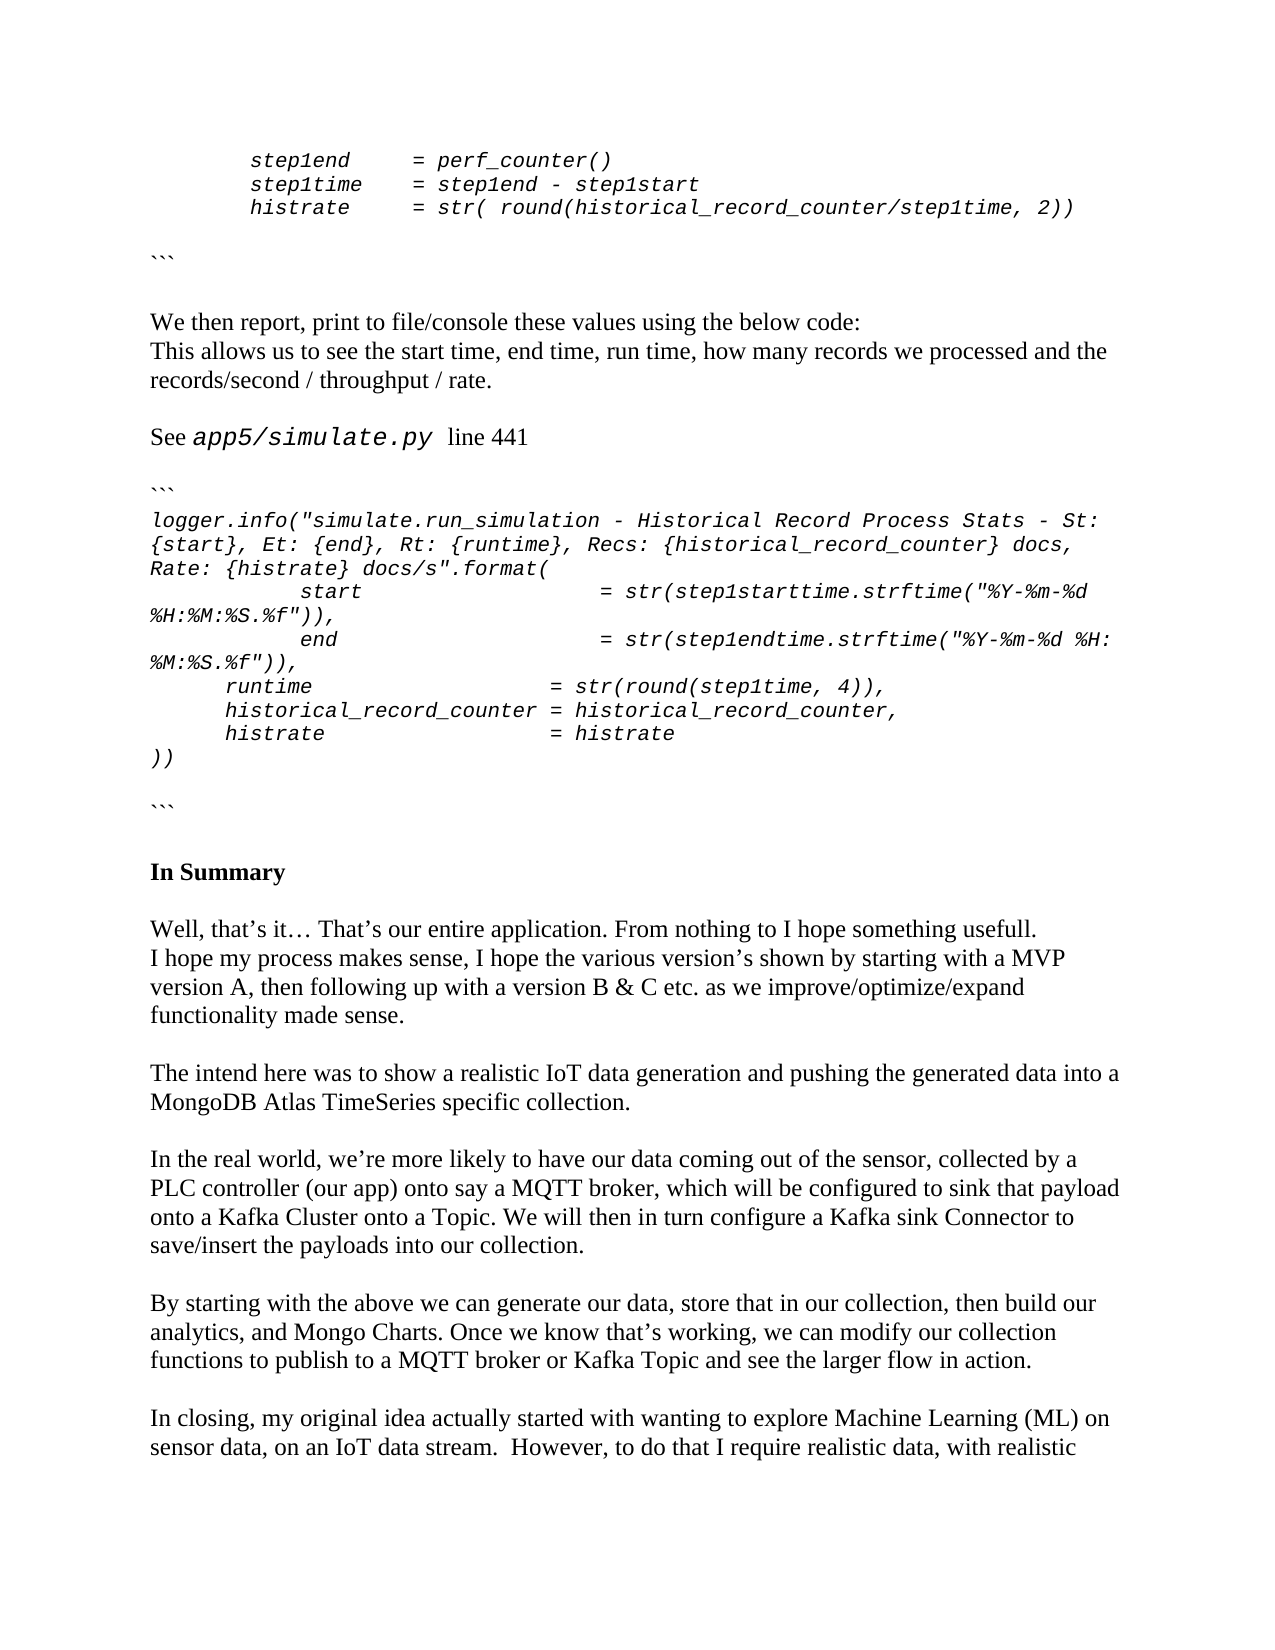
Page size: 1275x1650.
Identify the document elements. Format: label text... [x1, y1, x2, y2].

text ``` [150, 482, 1125, 511]
text I hope my process makes sense, I hope the various version’s shown by starting with a MVP version A, then following up with a version B & C etc. as we improve/optimize/expand functionality made sense. [150, 943, 1125, 1029]
text histrate = str( round(historical_record_counter/step1time, 2)) [150, 197, 1125, 221]
text logger.info("simulate.run_simulation - Historical Record Process Stats - St: {start}, Et: {end}, Rt: {runtime}, Recs: {historical_record_counter} docs, Rate: {histrate} docs/s".format( [150, 511, 1125, 581]
text historical_record_counter = historical_record_counter, [150, 700, 1125, 723]
text step1end = perf_counter() [150, 150, 1125, 174]
text We then report, print to file/console these values using the below code: [150, 307, 1125, 336]
text See app5/simulate.py line 441 [150, 422, 1125, 453]
text Well, that’s it… That’s our entire application. From nothing to I hope something usefull. [150, 914, 1125, 943]
text This allows us to see the start time, end time, run time, how many records we processed and the records/second / throughput / rate. [150, 336, 1125, 393]
text The intend here was to show a realistic IoT data generation and pushing the generated data into a MongoDB Atlas TimeSeries specific collection. [150, 1058, 1125, 1116]
text ``` [150, 250, 1125, 278]
text step1time = step1end - step1start [150, 174, 1125, 197]
text In Summary [150, 857, 1125, 886]
text ``` [150, 799, 1125, 828]
text start = str(step1starttime.strftime("%Y-%m-%d %H:%M:%S.%f")), [150, 581, 1125, 629]
text runtime = str(round(step1time, 4)), [150, 676, 1125, 700]
text By starting with the above we can generate our data, store that in our collection, then build our analytics, and Mongo Charts. Once we know that’s working, we can modify our collection functions to publish to a MQTT broker or Kafka Topic and see the larger flow in action. [150, 1288, 1125, 1374]
text histrate = histrate [150, 723, 1125, 747]
text In the real world, we’re more likely to have our data coming out of the sensor, collected by a PLC controller (our app) onto say a MQTT broker, which will be configured to sink that payload onto a Kafka Cluster onto a Topic. We will then in turn configure a Kafka sink Connector to save/insert the payloads into our collection. [150, 1144, 1125, 1259]
text )) [150, 747, 1125, 771]
text end = str(step1endtime.strftime("%Y-%m-%d %H:%M:%S.%f")), [150, 629, 1125, 676]
